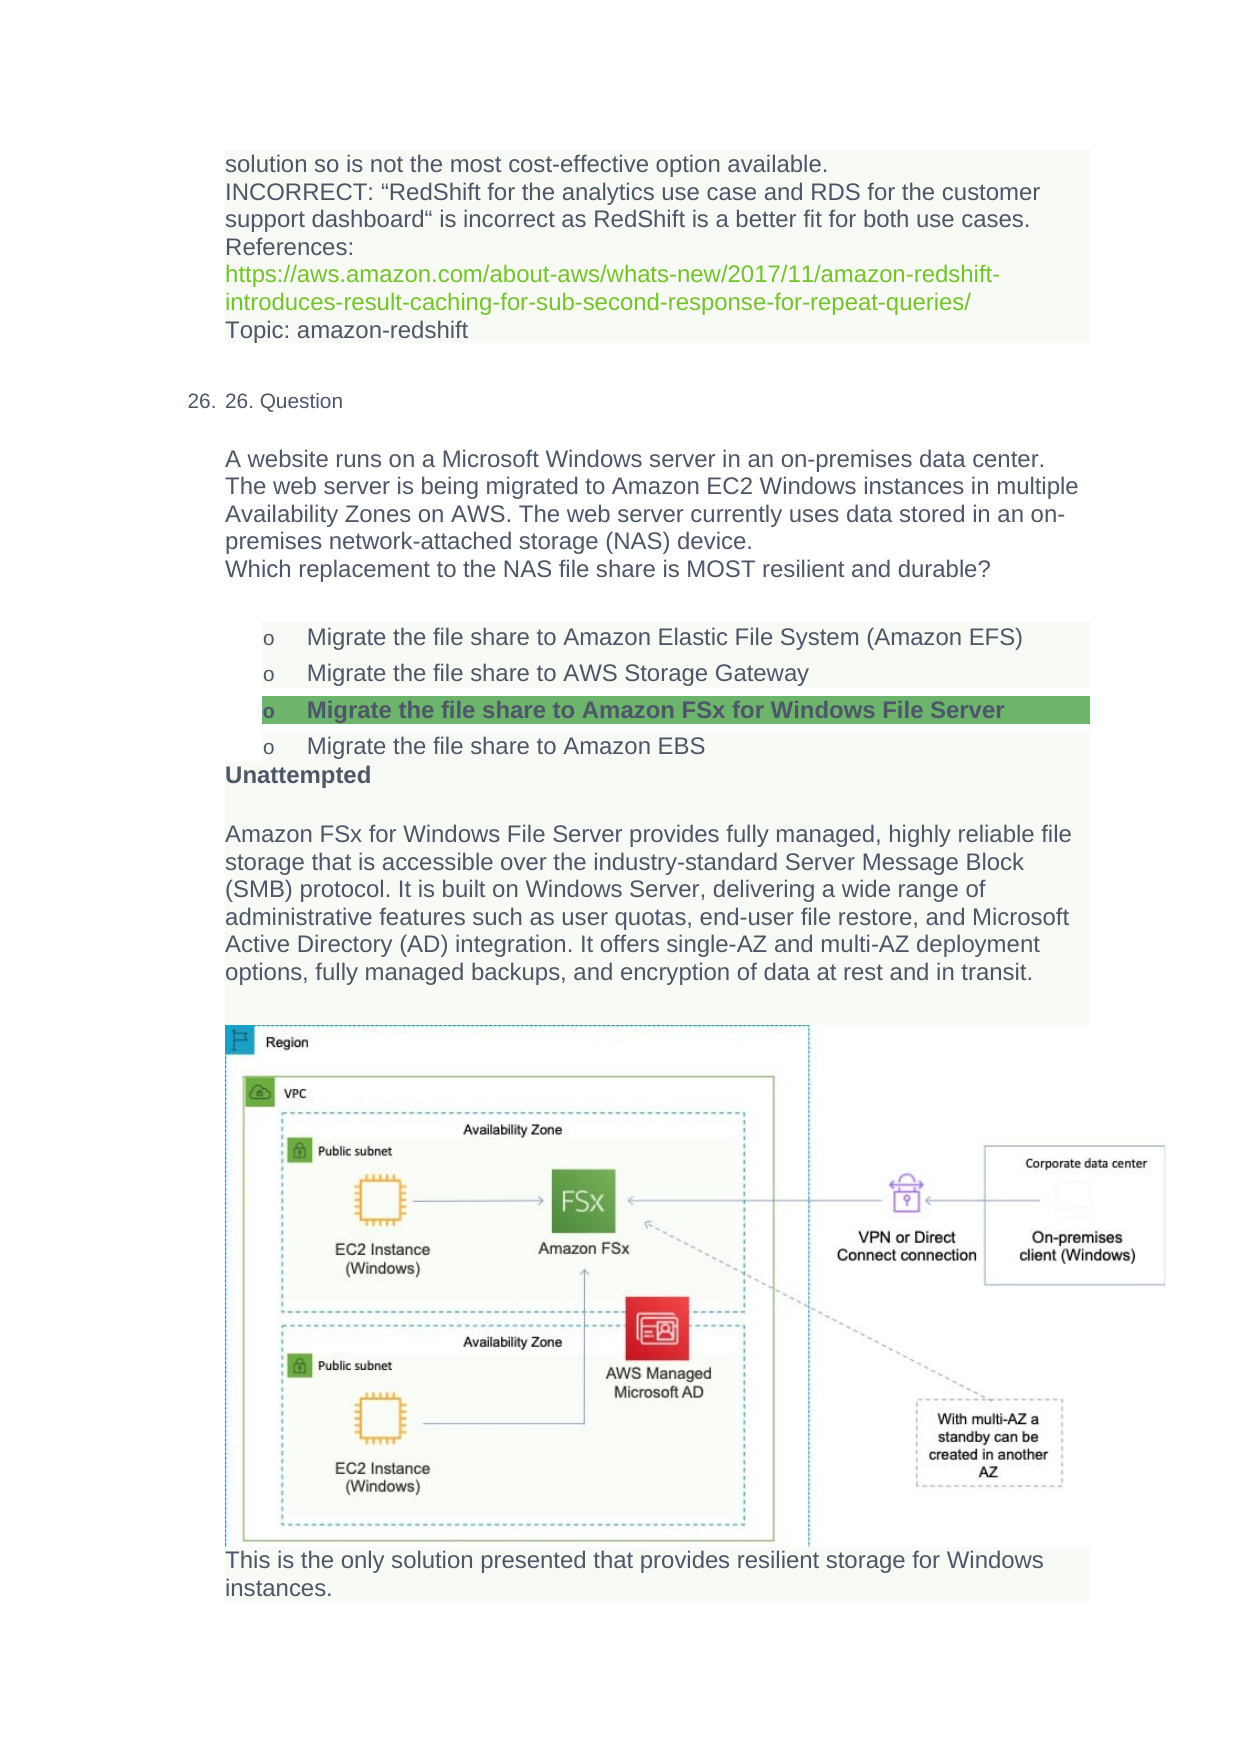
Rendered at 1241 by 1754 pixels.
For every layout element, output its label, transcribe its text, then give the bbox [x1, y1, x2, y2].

list Migrate the file share to AWS Storage Gateway [262, 659, 1090, 688]
list Migrate the file share to Amazon EBS [262, 732, 1090, 761]
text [225, 150, 1090, 343]
list Migrate the file share to Amazon Elastic File System (Amazon EFS) [262, 622, 1090, 651]
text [225, 1547, 1090, 1601]
text Amazon FSx for Windows File Server provides fully managed, highly reliable file storage that is accessible over the industry-standard Server Message Block (SMB) protocol. It is built on Windows Server, delivering a wide range of administrative features such as user quotas, end-user file restore, and Microsoft Active Directory (AD) integration. It offers single-AZ and multi-AZ deployment options, fully managed backups, and encryption of data at rest and in transit. [225, 820, 1090, 985]
picture [225, 1025, 1166, 1547]
text Unattempted [225, 761, 1090, 820]
list 26. Question [187, 383, 1090, 413]
text A website runs on a Microsoft Windows server in an on-premises data center. The web server is being migrated to Amazon EC2 Windows instances in multiple Availability Zones on AWS. The web server currently uses data stored in an on-premises network-attached storage (NAS) device. Which replacement to the NAS file share is MOST resilient and durable? [225, 444, 1090, 582]
list Migrate the file share to Amazon FSx for Windows File Server [262, 696, 1090, 724]
